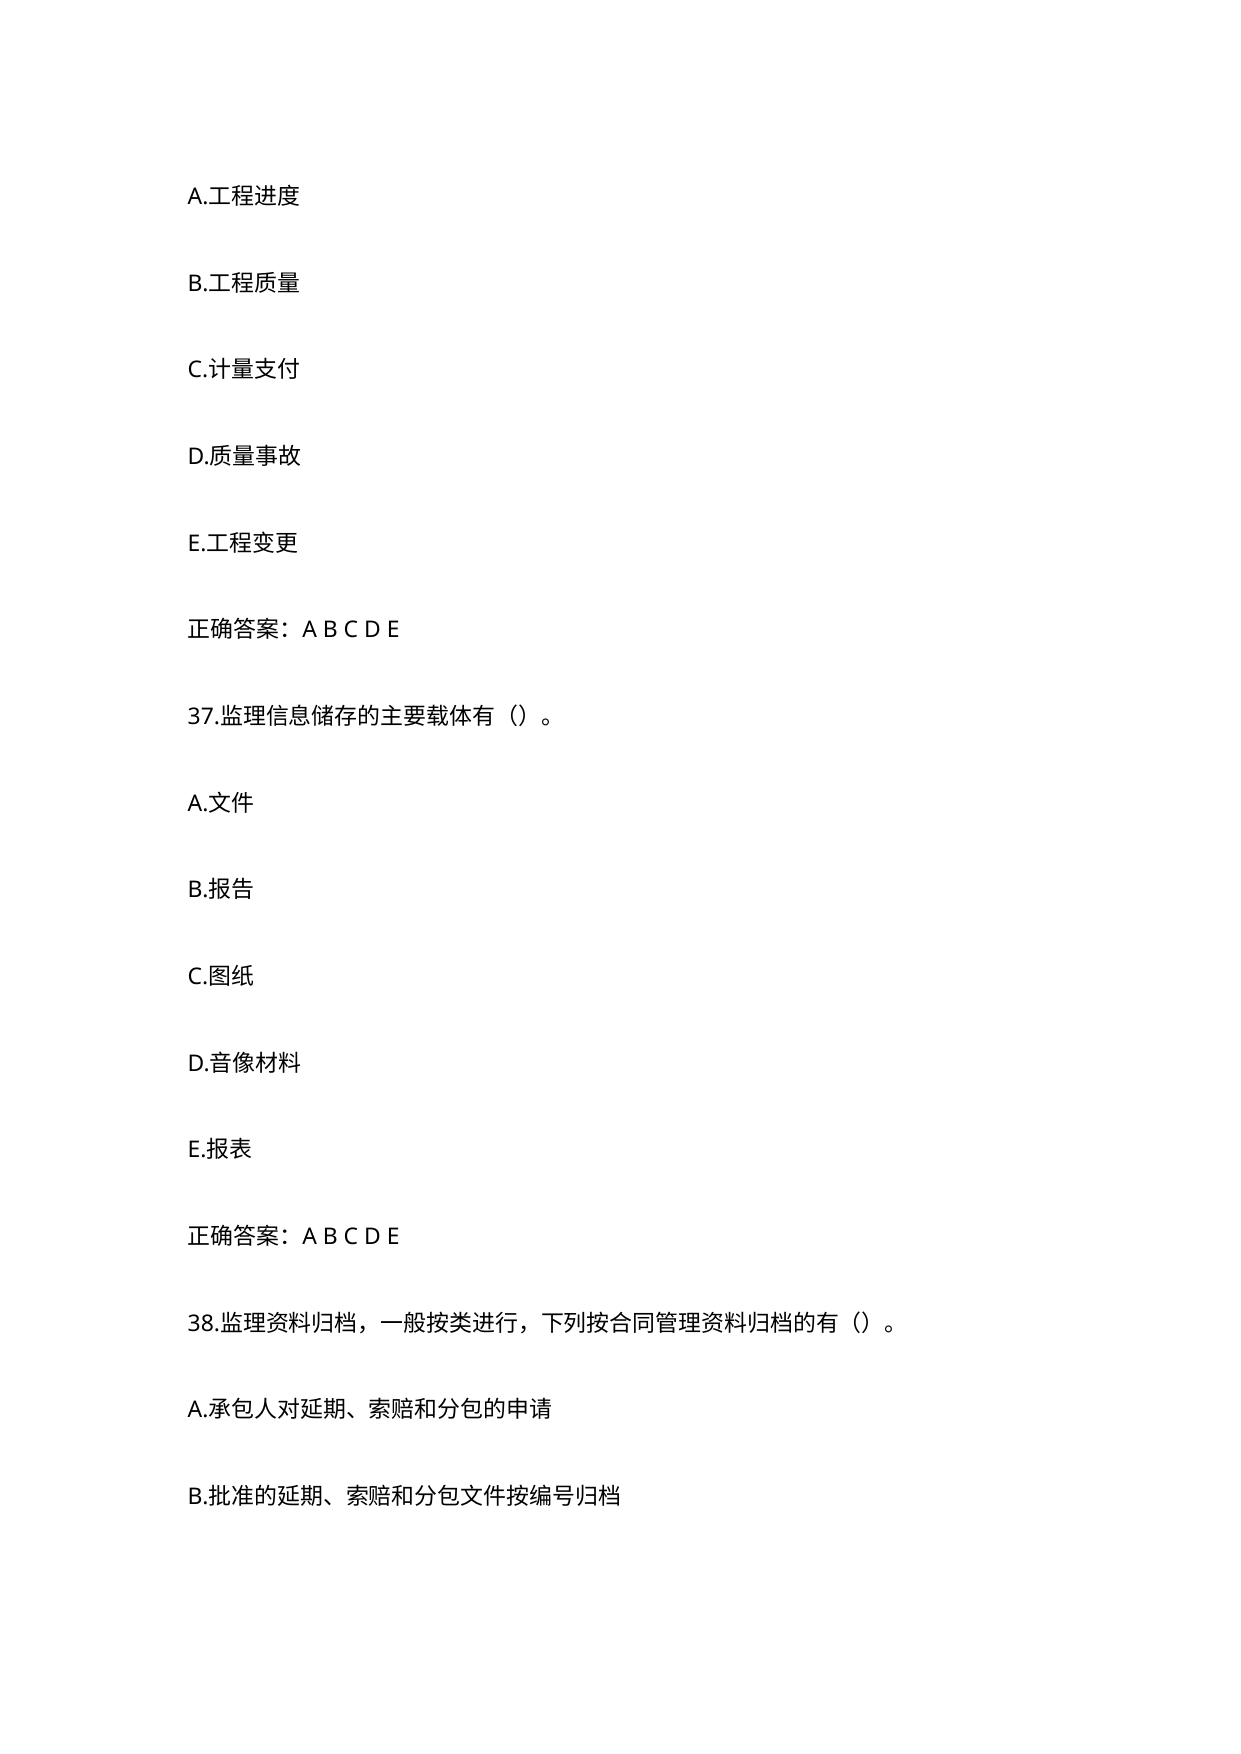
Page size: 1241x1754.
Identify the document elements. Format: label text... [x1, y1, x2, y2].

text 正确答案：A B C D E [187, 1202, 1053, 1267]
text 37.监理信息储存的主要载体有（）。 [187, 682, 1053, 747]
text E.工程变更 [187, 509, 1053, 574]
text A.工程进度 [187, 162, 1053, 227]
text D.音像材料 [187, 1029, 1053, 1094]
text B.报告 [187, 855, 1053, 920]
text 正确答案：A B C D E [187, 595, 1053, 660]
text D.质量事故 [187, 422, 1053, 487]
text 38.监理资料归档，一般按类进行，下列按合同管理资料归档的有（）。 [187, 1289, 1053, 1354]
text A.承包人对延期、索赔和分包的申请 [187, 1375, 1053, 1440]
text E.报表 [187, 1115, 1053, 1180]
text B.工程质量 [187, 249, 1053, 314]
text C.图纸 [187, 942, 1053, 1007]
text C.计量支付 [187, 335, 1053, 400]
text B.批准的延期、索赔和分包文件按编号归档 [187, 1462, 1053, 1527]
text A.文件 [187, 769, 1053, 834]
